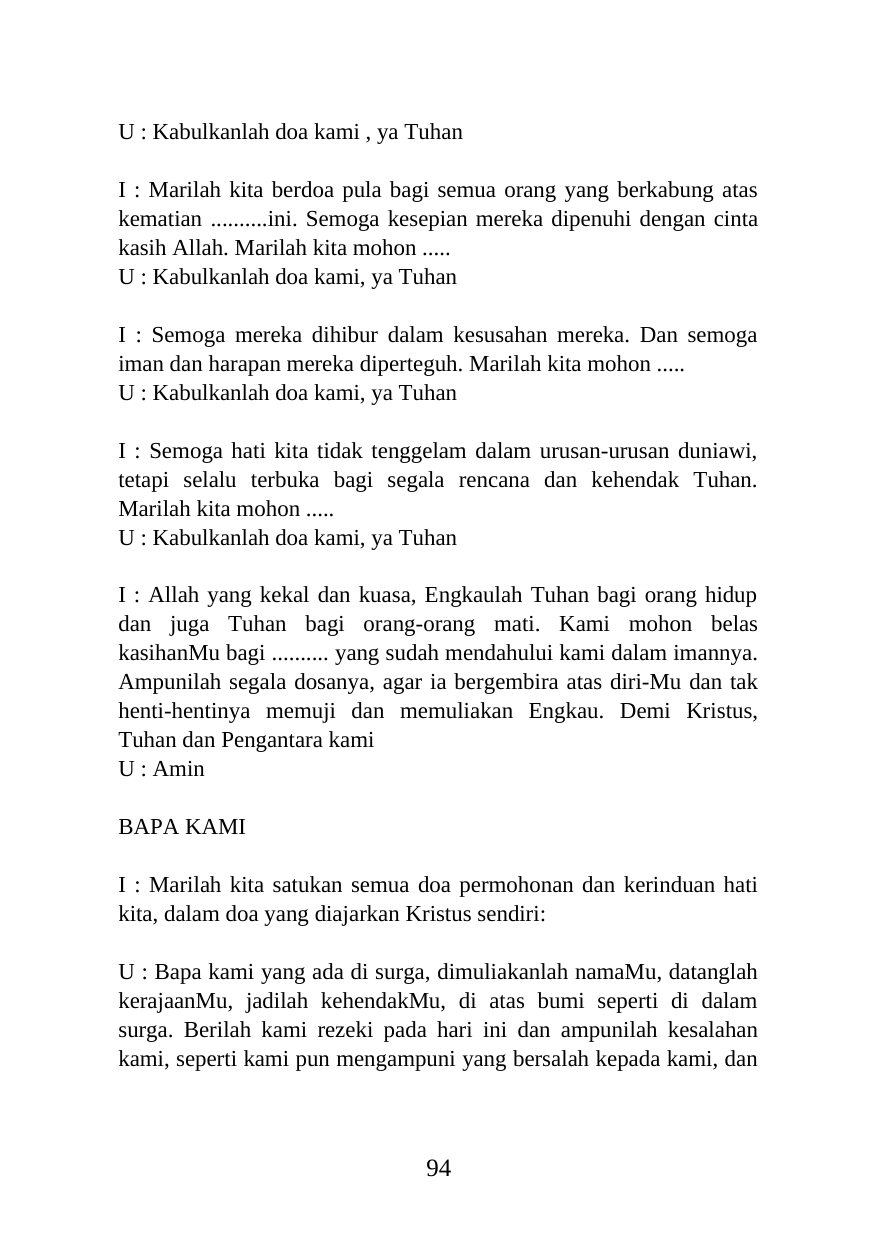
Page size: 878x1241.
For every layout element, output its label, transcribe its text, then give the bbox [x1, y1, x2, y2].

text I : Semoga mereka dihibur dalam kesusahan mereka. Dan semoga iman dan harapan mereka diperteguh. Marilah kita mohon ..... [118, 321, 759, 376]
text I : Semoga hati kita tidak tenggelam dalam urusan-urusan duniawi, tetapi selalu terbuka bagi segala rencana dan kehendak Tuhan. Marilah kita mohon ..... [118, 437, 759, 521]
text I : Marilah kita berdoa pula bagi semua orang yang berkabung atas kematian ..........ini. Semoga kesepian mereka dipenuhi dengan cinta kasih Allah. Marilah kita mohon ..... [118, 176, 759, 260]
text I : Marilah kita satukan semua doa permohonan dan kerinduan hati kita, dalam doa yang diajarkan Kristus sendiri: [118, 871, 759, 926]
text U : Kabulkanlah doa kami , ya Tuhan [118, 118, 759, 144]
text I : Allah yang kekal dan kuasa, Engkaulah Tuhan bagi orang hidup dan juga Tuhan bagi orang-orang mati. Kami mohon belas kasihanMu bagi .......... yang sudah mendahului kami dalam imannya. Ampunilah segala dosanya, agar ia bergembira atas diri-Mu dan tak henti-hentinya memuji dan memuliakan Engkau. Demi Kristus, Tuhan dan Pengantara kami [118, 581, 759, 753]
text BAPA KAMI [118, 813, 759, 839]
text U : Kabulkanlah doa kami, ya Tuhan [118, 379, 759, 405]
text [118, 958, 759, 1071]
text U : Amin [118, 755, 759, 782]
text U : Kabulkanlah doa kami, ya Tuhan [118, 263, 759, 289]
text U : Kabulkanlah doa kami, ya Tuhan [118, 523, 759, 550]
